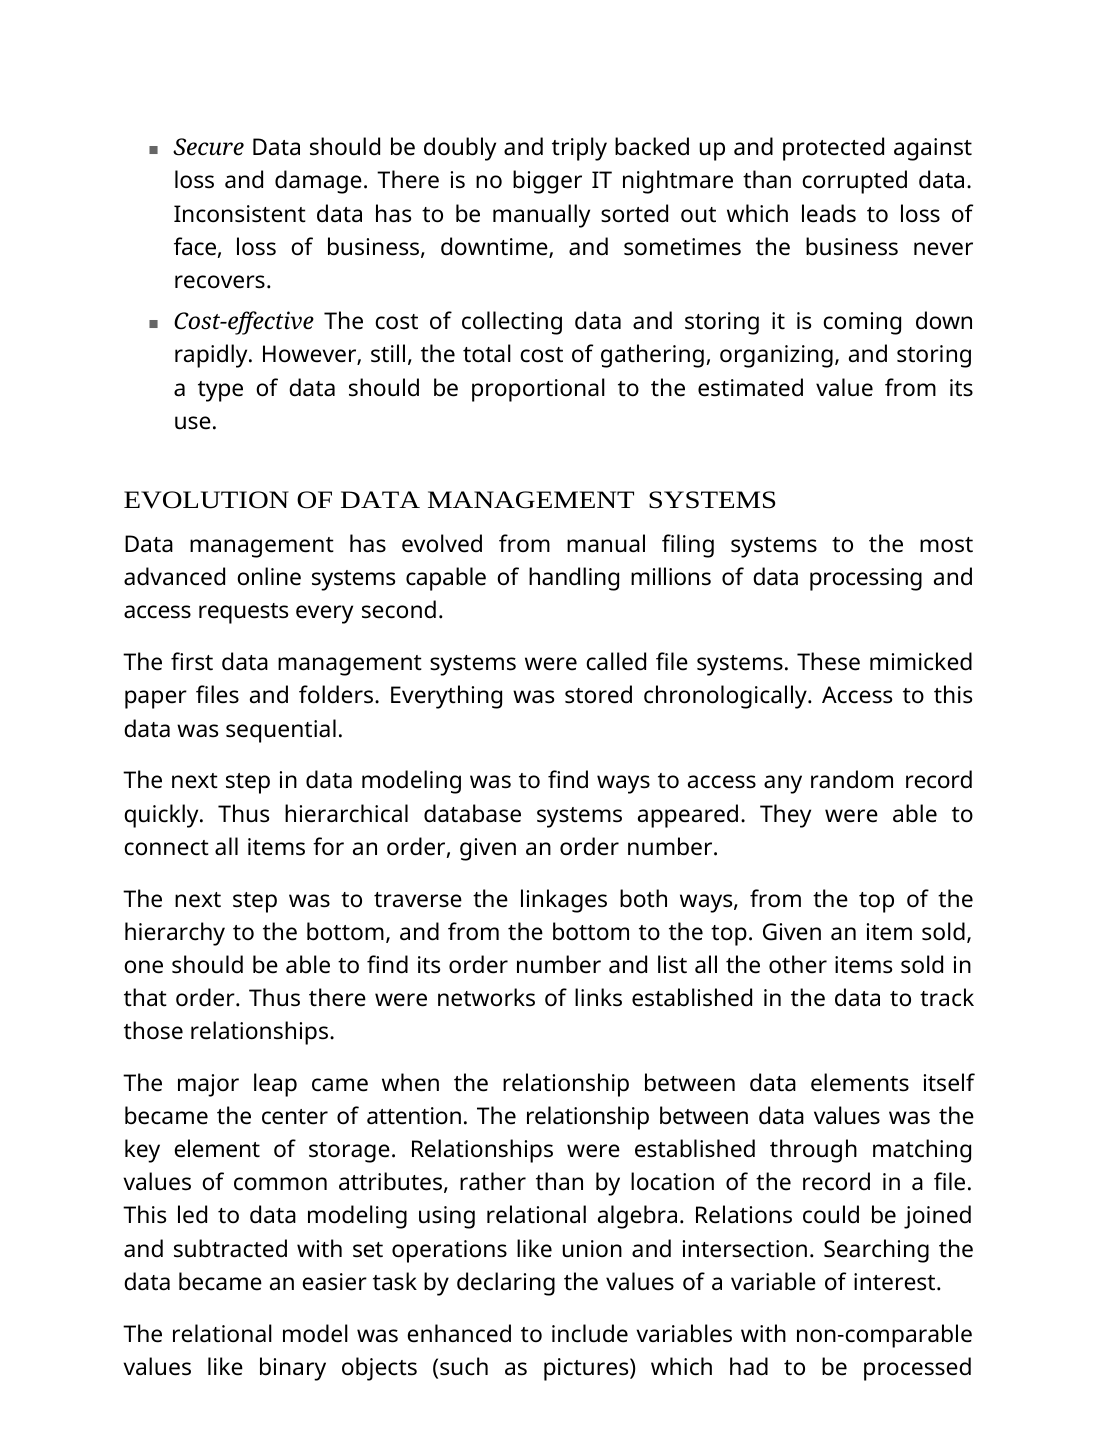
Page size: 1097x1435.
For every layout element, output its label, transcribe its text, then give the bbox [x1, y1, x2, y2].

list Cost-effective The cost of collecting data and storing it is coming down rapidly. However, still, the total cost of gathering, organizing, and storing a type of data should be proportional to the estimated value from its use. [148, 305, 974, 436]
list Secure Data should be doubly and triply backed up and protected against loss and damage. There is no bigger IT nightmare than corrupted data. Inconsistent data has to be manually sorted out which leads to loss of face, loss of business, downtime, and sometimes the business never recovers. [148, 131, 974, 295]
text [123, 1317, 974, 1382]
text The major leap came when the relationship between data elements itself became the center of attention. The relationship between data values was the key element of storage. Relationships were established through matching values of common attributes, rather than by location of the record in a file. This led to data modeling using relational algebra. Relations could be joined and subtracted with set operations like union and intersection. Searching the data became an easier task by declaring the values of a variable of interest. [123, 1067, 974, 1297]
text The next step in data modeling was to find ways to access any random record quickly. Thus hierarchical database systems appeared. They were able to connect all items for an order, given an order number. [123, 764, 974, 862]
subtitle EVOLUTION OF DATA MANAGEMENT SYSTEMS [123, 485, 991, 514]
text The next step was to traverse the linkages both ways, from the top of the hierarchy to the bottom, and from the bottom to the top. Given an item sold, one should be able to find its order number and list all the other items sold in that order. Thus there were networks of links established in the data to track those relationships. [123, 883, 974, 1046]
text The first data management systems were called file systems. These mimicked paper files and folders. Everything was stored chronologically. Access to this data was sequential. [123, 646, 974, 744]
text Data management has evolved from manual filing systems to the most advanced online systems capable of handling millions of data processing and access requests every second. [123, 528, 974, 626]
